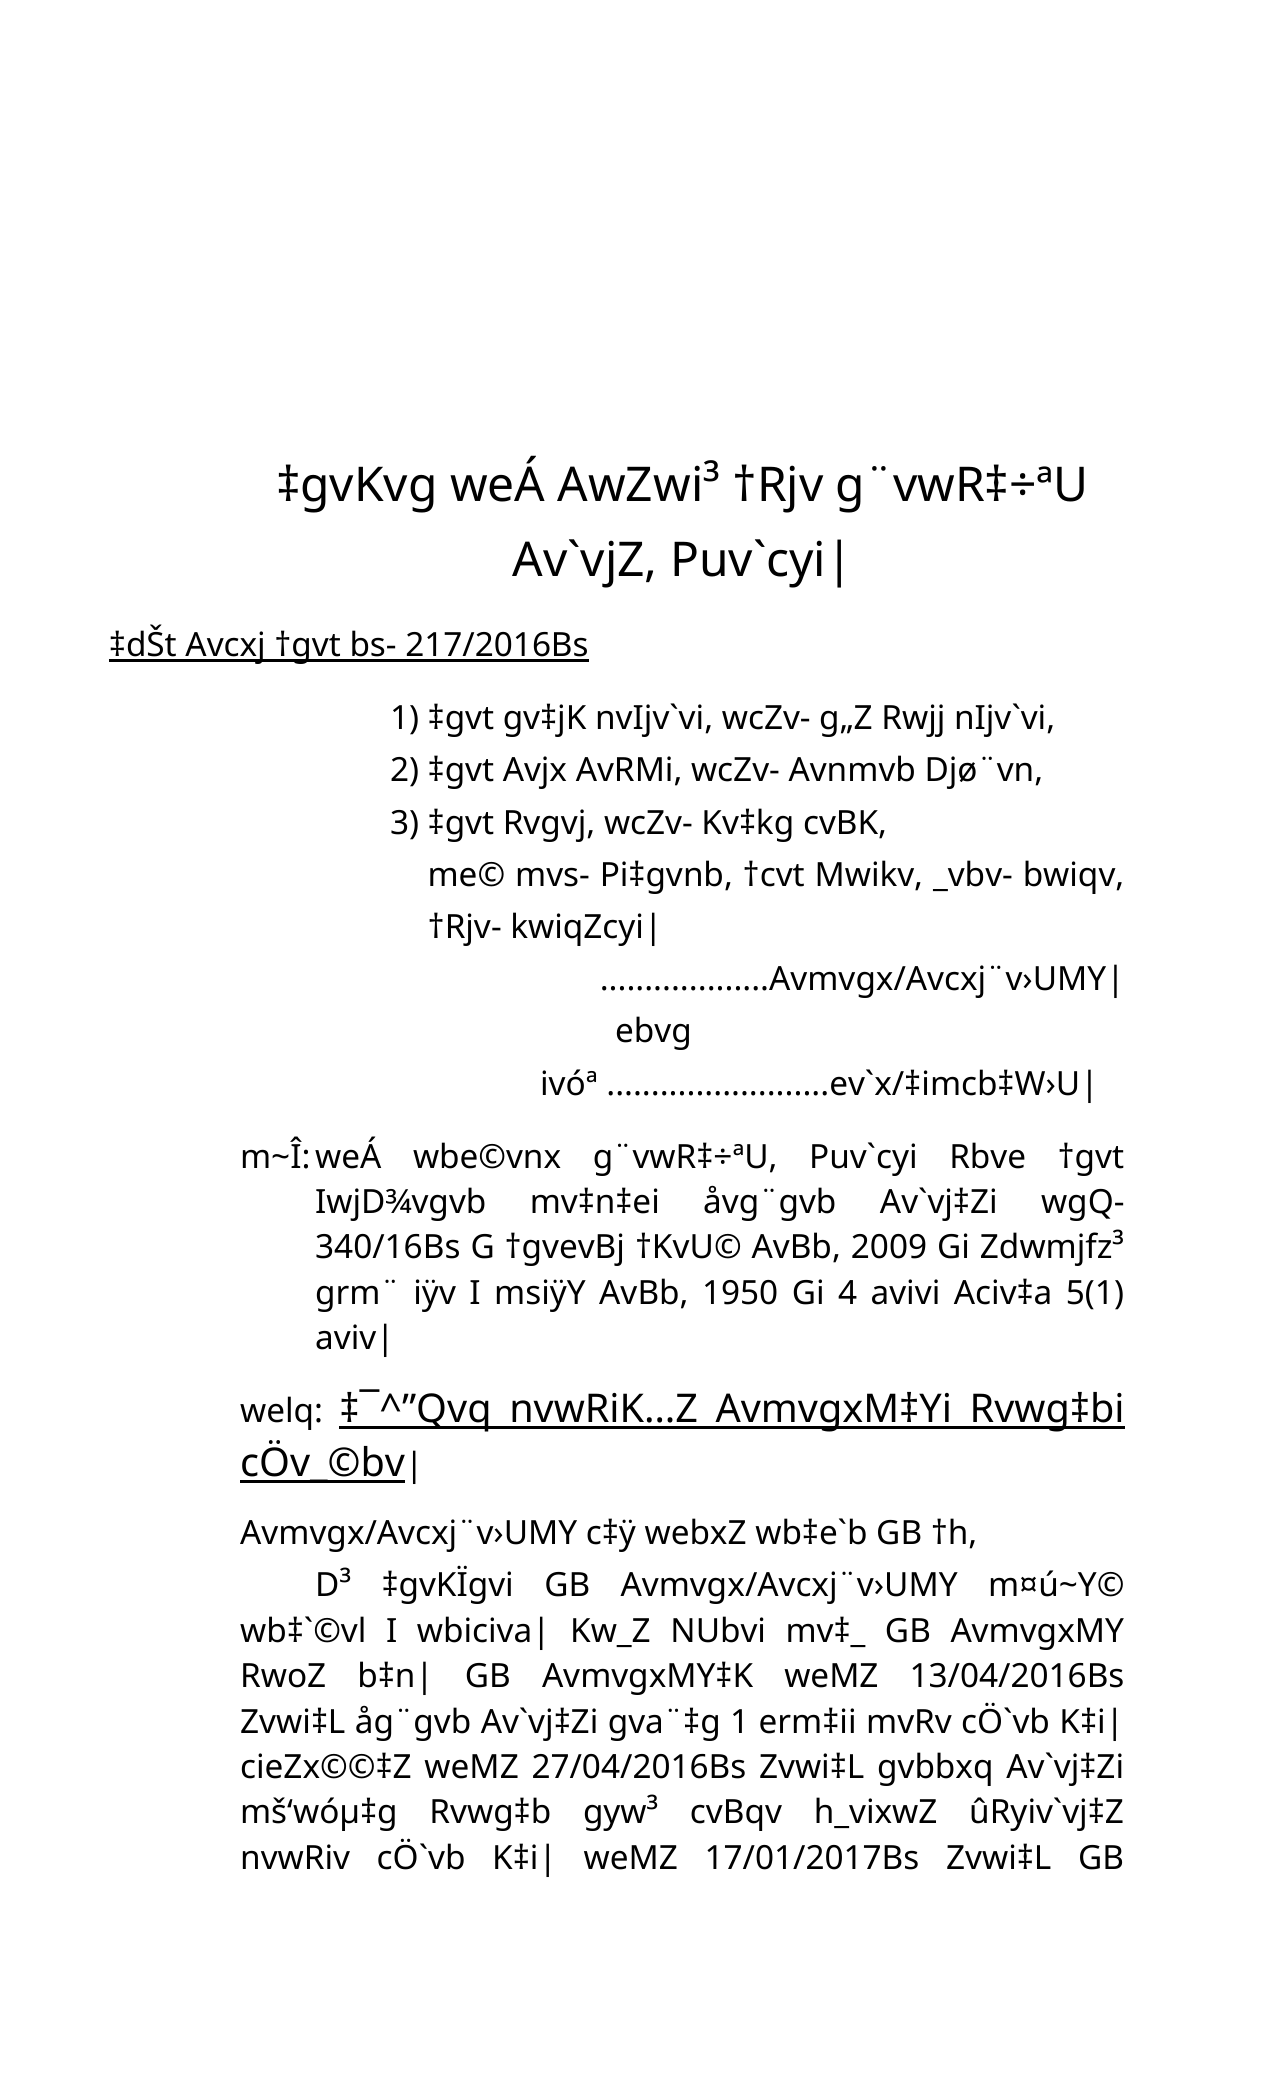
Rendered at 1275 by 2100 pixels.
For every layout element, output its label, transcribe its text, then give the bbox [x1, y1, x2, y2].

text welq: ‡¯^”Qvq nvwRiK…Z AvmvgxM‡Yi Rvwg‡bi cÖv_©bv| [240, 1380, 1125, 1488]
text ‡gvKvg weÁ AwZwi³ †Rjv g¨vwR‡÷ªU Av`vjZ, Puv`cyi| [240, 450, 1125, 590]
list ...................Avmvgx/Avcxj¨v›UMY| [427, 955, 1125, 1000]
list ‡gvt Avjx AvRMi, wcZv- Avnmvb Djø¨vn, [390, 746, 1125, 792]
list ebvg [615, 1007, 1125, 1053]
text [240, 1561, 1125, 1879]
text m~Î: weÁ wbe©vnx g¨vwR‡÷ªU, Puv`cyi Rbve †gvt IwjD¾vgvb mv‡n‡ei åvg¨gvb Av`vj‡Zi wgQ- 340/16Bs G †gvevBj †KvU© AvBb, 2009 Gi Zdwmjfz³ grm¨ iÿv I msiÿY AvBb, 1950 Gi 4 avivi Aciv‡a 5(1) aviv| [240, 1132, 1125, 1359]
text ‡dŠt Avcxj †gvt bs- 217/2016Bs [109, 621, 1125, 666]
list ‡gvt Rvgvj, wcZv- Kv‡kg cvBK, [390, 798, 1131, 844]
list me© mvs- Pi‡gvnb, †cvt Mwikv, _vbv- bwiqv, †Rjv- kwiqZcyi| [427, 851, 1125, 948]
text Avmvgx/Avcxj¨v›UMY c‡ÿ webxZ wb‡e`b GB †h, [240, 1509, 1125, 1554]
list ivóª .........................ev`x/‡imcb‡W›U| [540, 1059, 1125, 1105]
list ‡gvt gv‡jK nvIjv`vi, wcZv- g„Z Rwjj nIjv`vi, [390, 694, 1125, 739]
